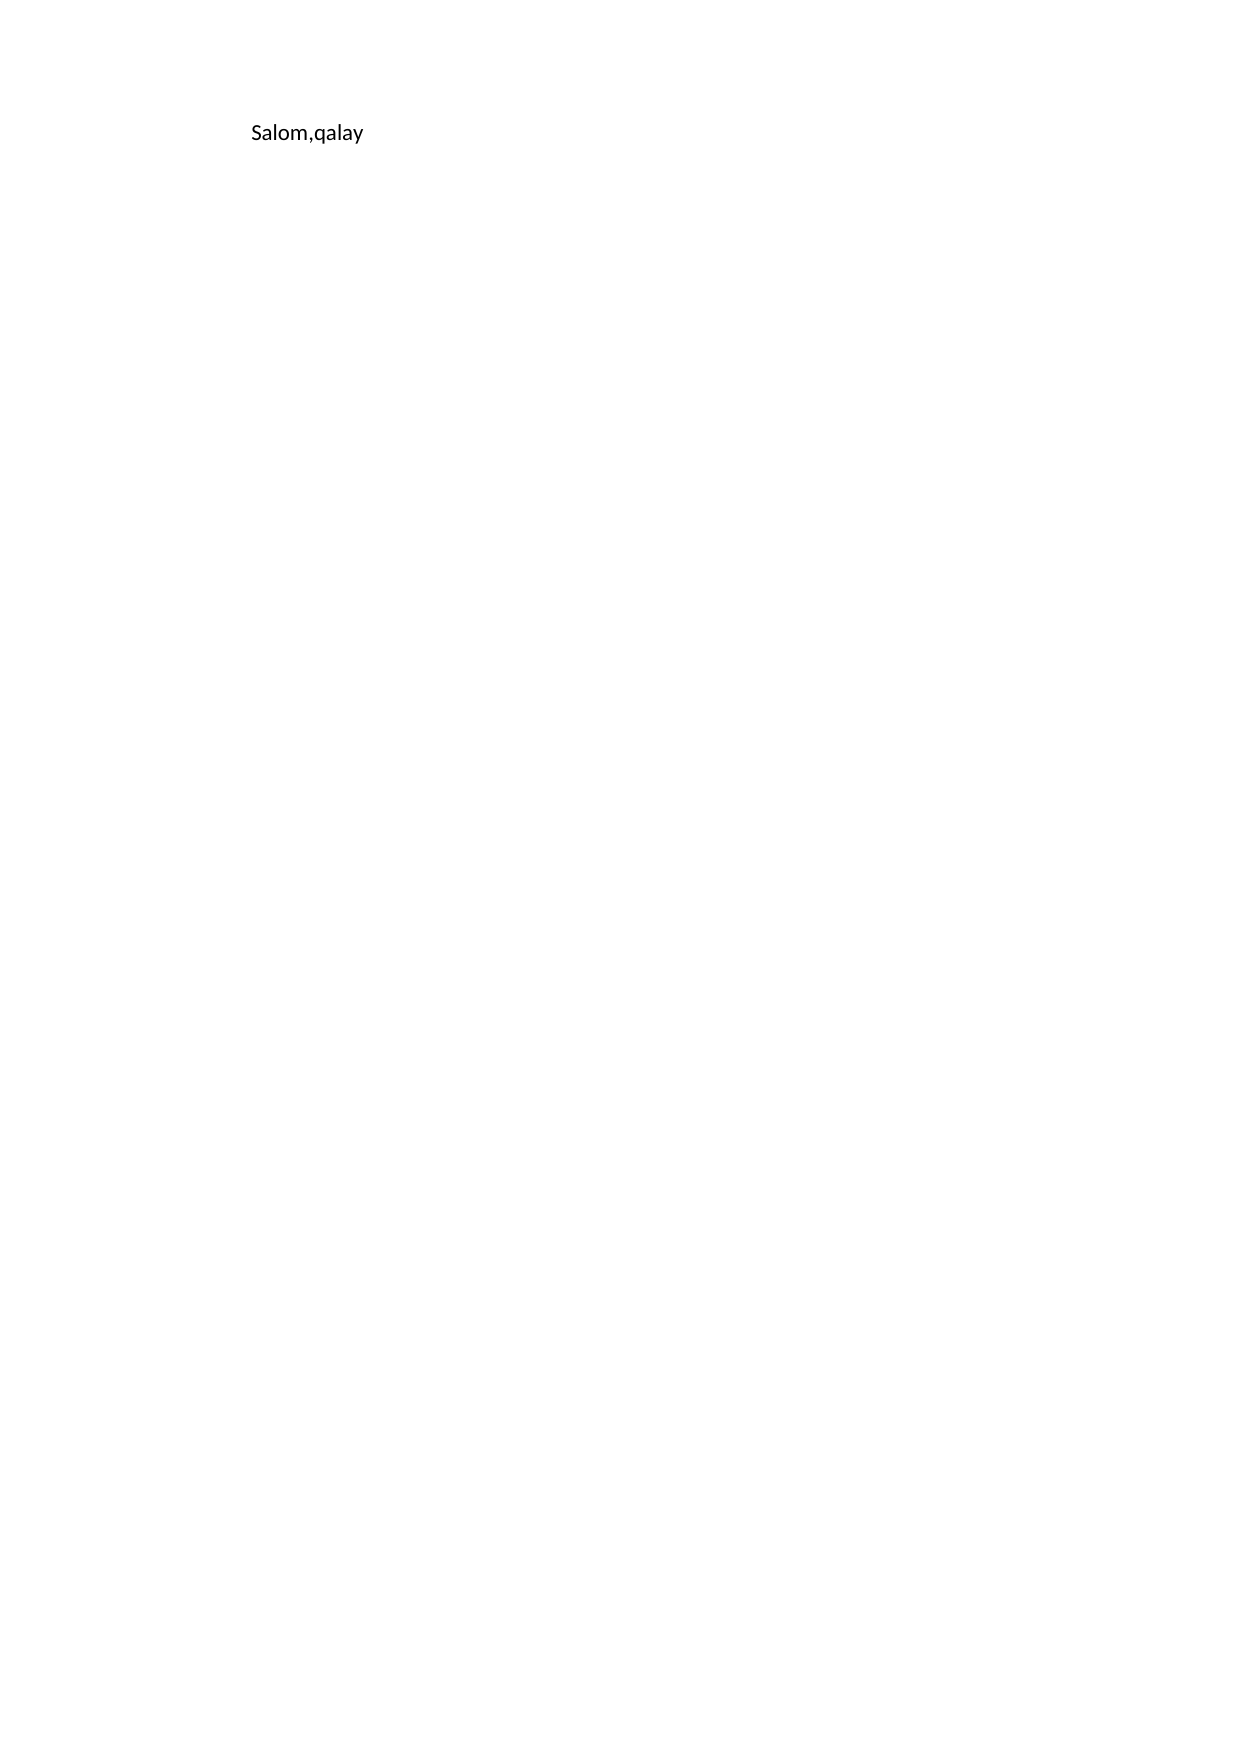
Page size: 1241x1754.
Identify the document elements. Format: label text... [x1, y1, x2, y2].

text Salom,qalay [251, 118, 1152, 146]
